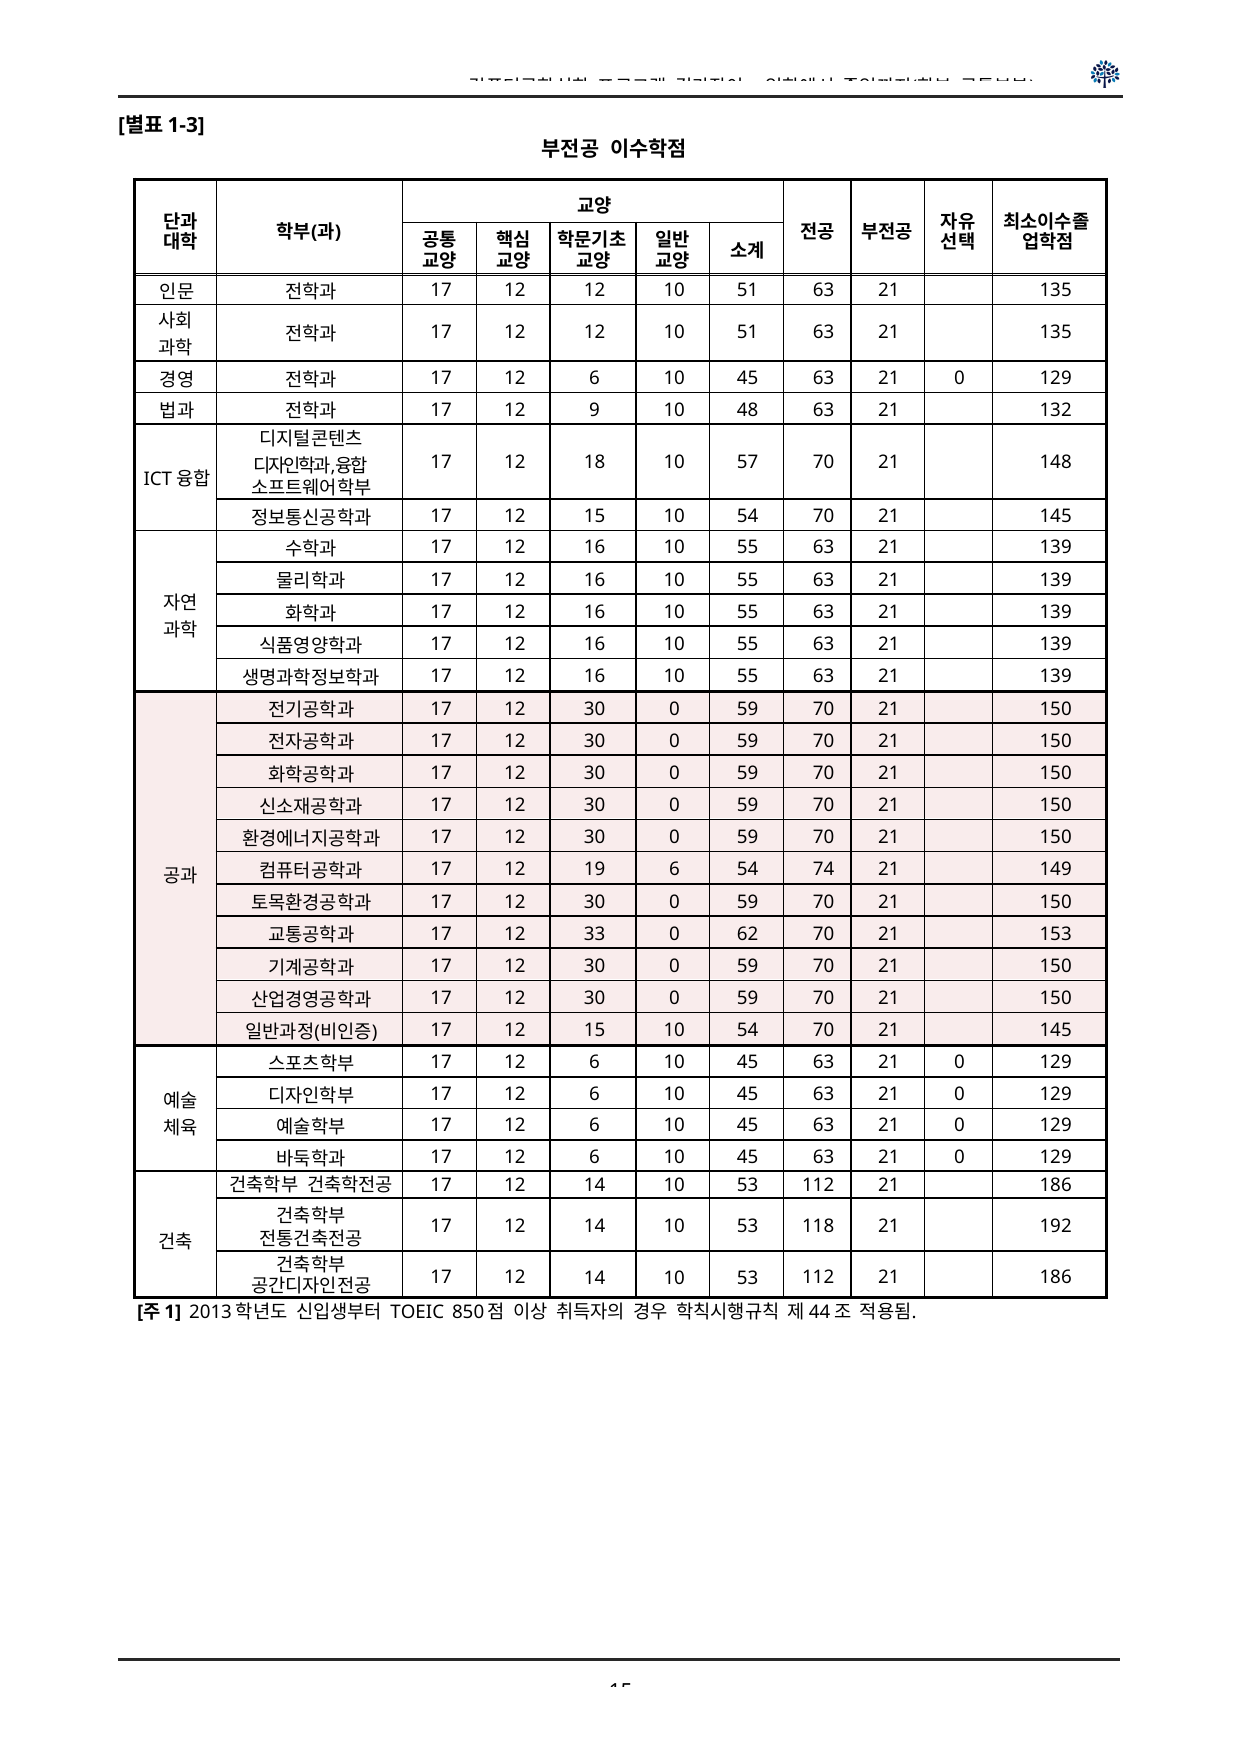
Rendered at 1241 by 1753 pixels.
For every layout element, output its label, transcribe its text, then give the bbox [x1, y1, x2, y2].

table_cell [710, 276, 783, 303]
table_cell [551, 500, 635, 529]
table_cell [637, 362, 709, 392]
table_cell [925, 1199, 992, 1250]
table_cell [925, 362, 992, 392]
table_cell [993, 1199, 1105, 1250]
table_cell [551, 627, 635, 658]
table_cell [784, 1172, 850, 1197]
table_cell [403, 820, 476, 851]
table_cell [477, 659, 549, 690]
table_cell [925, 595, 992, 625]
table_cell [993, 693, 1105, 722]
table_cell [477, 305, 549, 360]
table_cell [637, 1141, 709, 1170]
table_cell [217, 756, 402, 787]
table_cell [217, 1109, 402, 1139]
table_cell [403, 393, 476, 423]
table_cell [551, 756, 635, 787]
text [주1] 2013학년도 신입생부터 TOEIC 850점 이상 취득자의 경우 학칙시행규칙 제44조 적용됨. [137, 1299, 1144, 1323]
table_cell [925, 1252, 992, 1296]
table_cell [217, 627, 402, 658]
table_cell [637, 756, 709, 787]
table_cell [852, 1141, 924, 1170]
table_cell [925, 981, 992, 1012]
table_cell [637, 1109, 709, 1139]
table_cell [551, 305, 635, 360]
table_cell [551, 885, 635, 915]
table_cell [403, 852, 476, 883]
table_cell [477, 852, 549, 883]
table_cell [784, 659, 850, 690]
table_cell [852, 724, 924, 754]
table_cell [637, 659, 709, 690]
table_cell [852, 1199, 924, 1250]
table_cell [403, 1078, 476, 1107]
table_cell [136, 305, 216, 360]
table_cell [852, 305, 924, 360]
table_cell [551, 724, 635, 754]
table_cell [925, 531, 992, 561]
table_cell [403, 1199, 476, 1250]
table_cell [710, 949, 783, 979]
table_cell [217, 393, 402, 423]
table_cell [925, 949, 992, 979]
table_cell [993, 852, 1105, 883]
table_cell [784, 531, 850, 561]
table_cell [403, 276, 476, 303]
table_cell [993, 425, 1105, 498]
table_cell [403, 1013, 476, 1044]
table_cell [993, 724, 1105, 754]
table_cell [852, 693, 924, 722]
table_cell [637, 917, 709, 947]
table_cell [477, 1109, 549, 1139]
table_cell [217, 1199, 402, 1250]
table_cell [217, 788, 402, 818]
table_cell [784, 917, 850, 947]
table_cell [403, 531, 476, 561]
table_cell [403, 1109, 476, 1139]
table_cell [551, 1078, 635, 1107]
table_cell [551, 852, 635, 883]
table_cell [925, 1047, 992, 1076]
text 부전공 이수학점 [541, 137, 1144, 161]
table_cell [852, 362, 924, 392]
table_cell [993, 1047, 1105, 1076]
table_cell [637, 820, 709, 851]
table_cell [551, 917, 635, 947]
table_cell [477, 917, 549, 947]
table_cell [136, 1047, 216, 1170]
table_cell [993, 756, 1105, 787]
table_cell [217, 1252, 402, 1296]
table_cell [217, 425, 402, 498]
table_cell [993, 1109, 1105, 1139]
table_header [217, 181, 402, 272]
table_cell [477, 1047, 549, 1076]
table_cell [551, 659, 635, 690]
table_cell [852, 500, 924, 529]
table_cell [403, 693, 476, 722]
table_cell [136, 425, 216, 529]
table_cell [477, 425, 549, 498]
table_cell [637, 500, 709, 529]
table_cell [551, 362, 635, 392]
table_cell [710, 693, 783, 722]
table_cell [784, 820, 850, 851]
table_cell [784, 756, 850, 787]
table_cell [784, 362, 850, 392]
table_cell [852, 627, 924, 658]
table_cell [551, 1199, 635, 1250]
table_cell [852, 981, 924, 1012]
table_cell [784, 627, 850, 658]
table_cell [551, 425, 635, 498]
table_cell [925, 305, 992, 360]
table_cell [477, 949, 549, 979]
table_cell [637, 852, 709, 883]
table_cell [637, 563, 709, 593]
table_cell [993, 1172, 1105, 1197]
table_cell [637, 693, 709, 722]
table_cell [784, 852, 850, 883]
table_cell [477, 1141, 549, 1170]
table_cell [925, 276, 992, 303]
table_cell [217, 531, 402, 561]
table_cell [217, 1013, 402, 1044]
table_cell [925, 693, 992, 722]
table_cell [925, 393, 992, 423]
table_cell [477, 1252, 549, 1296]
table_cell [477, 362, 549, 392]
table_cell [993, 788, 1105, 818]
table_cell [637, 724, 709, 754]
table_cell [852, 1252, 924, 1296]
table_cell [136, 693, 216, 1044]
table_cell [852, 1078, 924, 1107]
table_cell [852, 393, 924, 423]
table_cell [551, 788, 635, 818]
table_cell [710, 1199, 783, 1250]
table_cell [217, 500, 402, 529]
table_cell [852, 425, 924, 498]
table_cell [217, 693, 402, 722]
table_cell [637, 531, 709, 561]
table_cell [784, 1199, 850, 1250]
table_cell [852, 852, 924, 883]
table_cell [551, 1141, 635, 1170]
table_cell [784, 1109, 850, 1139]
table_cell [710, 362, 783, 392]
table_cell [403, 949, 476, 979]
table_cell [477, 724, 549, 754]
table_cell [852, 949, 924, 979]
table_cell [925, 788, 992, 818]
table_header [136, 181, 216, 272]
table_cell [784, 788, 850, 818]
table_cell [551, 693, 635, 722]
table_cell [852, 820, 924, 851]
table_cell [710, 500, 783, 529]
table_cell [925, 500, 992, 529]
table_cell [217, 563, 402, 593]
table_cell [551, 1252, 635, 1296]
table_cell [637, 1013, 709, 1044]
picture [1090, 60, 1120, 88]
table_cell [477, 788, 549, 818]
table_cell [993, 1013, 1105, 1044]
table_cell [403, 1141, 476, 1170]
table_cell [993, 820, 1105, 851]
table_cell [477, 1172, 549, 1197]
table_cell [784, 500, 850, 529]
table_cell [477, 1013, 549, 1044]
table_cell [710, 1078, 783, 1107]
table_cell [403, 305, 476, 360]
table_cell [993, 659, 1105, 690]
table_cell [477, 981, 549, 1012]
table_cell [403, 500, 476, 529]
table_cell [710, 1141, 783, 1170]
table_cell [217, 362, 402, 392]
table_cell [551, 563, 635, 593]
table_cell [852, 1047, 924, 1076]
subtitle [별표1-3] [118, 113, 1144, 137]
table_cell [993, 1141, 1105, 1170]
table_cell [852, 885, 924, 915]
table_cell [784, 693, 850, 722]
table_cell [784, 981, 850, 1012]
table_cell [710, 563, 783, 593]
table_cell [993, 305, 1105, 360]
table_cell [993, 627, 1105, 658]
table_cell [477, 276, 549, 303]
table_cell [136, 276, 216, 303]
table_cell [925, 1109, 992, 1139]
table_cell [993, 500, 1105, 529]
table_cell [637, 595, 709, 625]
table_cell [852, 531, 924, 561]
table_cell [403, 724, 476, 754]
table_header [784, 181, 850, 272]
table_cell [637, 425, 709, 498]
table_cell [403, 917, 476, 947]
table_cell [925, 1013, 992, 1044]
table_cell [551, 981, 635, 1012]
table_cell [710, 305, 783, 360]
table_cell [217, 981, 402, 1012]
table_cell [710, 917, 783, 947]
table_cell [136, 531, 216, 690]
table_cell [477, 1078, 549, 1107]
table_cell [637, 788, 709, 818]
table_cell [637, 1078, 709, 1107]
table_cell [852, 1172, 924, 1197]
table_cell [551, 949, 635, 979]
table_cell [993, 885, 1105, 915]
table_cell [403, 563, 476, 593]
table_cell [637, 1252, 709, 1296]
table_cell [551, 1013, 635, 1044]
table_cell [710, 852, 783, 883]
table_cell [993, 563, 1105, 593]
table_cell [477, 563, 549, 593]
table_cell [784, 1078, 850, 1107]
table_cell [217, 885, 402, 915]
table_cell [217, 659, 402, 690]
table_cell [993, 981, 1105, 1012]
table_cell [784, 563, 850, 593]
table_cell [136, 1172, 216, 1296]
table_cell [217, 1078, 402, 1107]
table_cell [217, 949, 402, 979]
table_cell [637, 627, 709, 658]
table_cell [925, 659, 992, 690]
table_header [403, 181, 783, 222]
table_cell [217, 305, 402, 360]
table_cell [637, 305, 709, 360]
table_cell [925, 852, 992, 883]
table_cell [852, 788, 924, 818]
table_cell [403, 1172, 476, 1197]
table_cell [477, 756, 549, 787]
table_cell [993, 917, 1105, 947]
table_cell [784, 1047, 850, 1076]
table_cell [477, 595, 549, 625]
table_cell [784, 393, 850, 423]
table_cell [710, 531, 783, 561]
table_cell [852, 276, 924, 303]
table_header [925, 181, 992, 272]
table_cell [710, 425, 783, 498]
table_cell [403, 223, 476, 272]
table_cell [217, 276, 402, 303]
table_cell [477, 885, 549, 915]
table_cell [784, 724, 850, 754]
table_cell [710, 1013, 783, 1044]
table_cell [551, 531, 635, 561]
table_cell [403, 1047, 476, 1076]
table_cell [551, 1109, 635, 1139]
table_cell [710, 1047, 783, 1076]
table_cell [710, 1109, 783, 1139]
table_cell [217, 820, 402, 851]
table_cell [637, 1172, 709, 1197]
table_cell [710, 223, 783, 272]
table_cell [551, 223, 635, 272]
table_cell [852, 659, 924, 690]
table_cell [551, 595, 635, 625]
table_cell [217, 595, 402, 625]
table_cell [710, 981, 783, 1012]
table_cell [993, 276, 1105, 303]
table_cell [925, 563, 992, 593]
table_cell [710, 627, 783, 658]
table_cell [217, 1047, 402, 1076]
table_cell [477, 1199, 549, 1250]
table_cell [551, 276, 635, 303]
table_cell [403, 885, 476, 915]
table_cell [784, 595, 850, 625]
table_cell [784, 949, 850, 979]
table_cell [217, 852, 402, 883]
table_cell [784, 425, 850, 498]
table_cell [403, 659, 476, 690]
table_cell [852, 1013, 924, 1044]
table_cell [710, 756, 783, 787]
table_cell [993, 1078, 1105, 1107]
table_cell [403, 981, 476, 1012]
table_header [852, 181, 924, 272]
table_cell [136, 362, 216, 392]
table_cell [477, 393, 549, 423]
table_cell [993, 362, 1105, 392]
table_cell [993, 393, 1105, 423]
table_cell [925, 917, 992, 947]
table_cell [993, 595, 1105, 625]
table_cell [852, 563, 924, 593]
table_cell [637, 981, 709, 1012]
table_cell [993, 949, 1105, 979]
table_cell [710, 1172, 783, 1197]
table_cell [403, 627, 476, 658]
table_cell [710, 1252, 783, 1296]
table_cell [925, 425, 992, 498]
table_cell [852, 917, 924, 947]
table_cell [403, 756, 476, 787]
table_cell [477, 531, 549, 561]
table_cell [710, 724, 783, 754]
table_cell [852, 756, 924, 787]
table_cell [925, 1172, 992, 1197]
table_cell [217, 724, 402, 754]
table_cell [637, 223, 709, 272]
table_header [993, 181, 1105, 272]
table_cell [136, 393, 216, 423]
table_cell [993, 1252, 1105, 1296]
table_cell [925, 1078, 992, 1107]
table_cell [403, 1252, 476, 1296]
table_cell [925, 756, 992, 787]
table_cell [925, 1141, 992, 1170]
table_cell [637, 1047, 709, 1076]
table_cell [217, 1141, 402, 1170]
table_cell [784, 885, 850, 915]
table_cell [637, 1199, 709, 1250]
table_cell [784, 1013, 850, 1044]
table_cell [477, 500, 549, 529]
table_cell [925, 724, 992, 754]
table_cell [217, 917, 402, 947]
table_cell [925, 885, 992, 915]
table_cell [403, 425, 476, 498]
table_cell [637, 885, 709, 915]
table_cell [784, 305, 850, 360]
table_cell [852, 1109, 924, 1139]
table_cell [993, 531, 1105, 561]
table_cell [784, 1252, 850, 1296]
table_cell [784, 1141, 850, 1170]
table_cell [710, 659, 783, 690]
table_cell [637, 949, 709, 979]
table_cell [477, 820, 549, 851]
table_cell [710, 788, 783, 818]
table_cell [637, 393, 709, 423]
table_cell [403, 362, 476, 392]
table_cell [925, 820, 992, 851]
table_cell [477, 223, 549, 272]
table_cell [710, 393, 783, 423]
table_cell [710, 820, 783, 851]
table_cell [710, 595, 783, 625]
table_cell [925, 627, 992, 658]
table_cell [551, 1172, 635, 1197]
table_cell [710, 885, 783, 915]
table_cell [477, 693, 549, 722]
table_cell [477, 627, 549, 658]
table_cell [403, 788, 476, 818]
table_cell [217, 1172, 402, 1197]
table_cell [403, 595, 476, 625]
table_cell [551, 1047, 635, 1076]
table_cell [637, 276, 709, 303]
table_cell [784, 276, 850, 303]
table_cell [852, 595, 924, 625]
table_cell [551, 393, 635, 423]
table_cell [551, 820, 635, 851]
